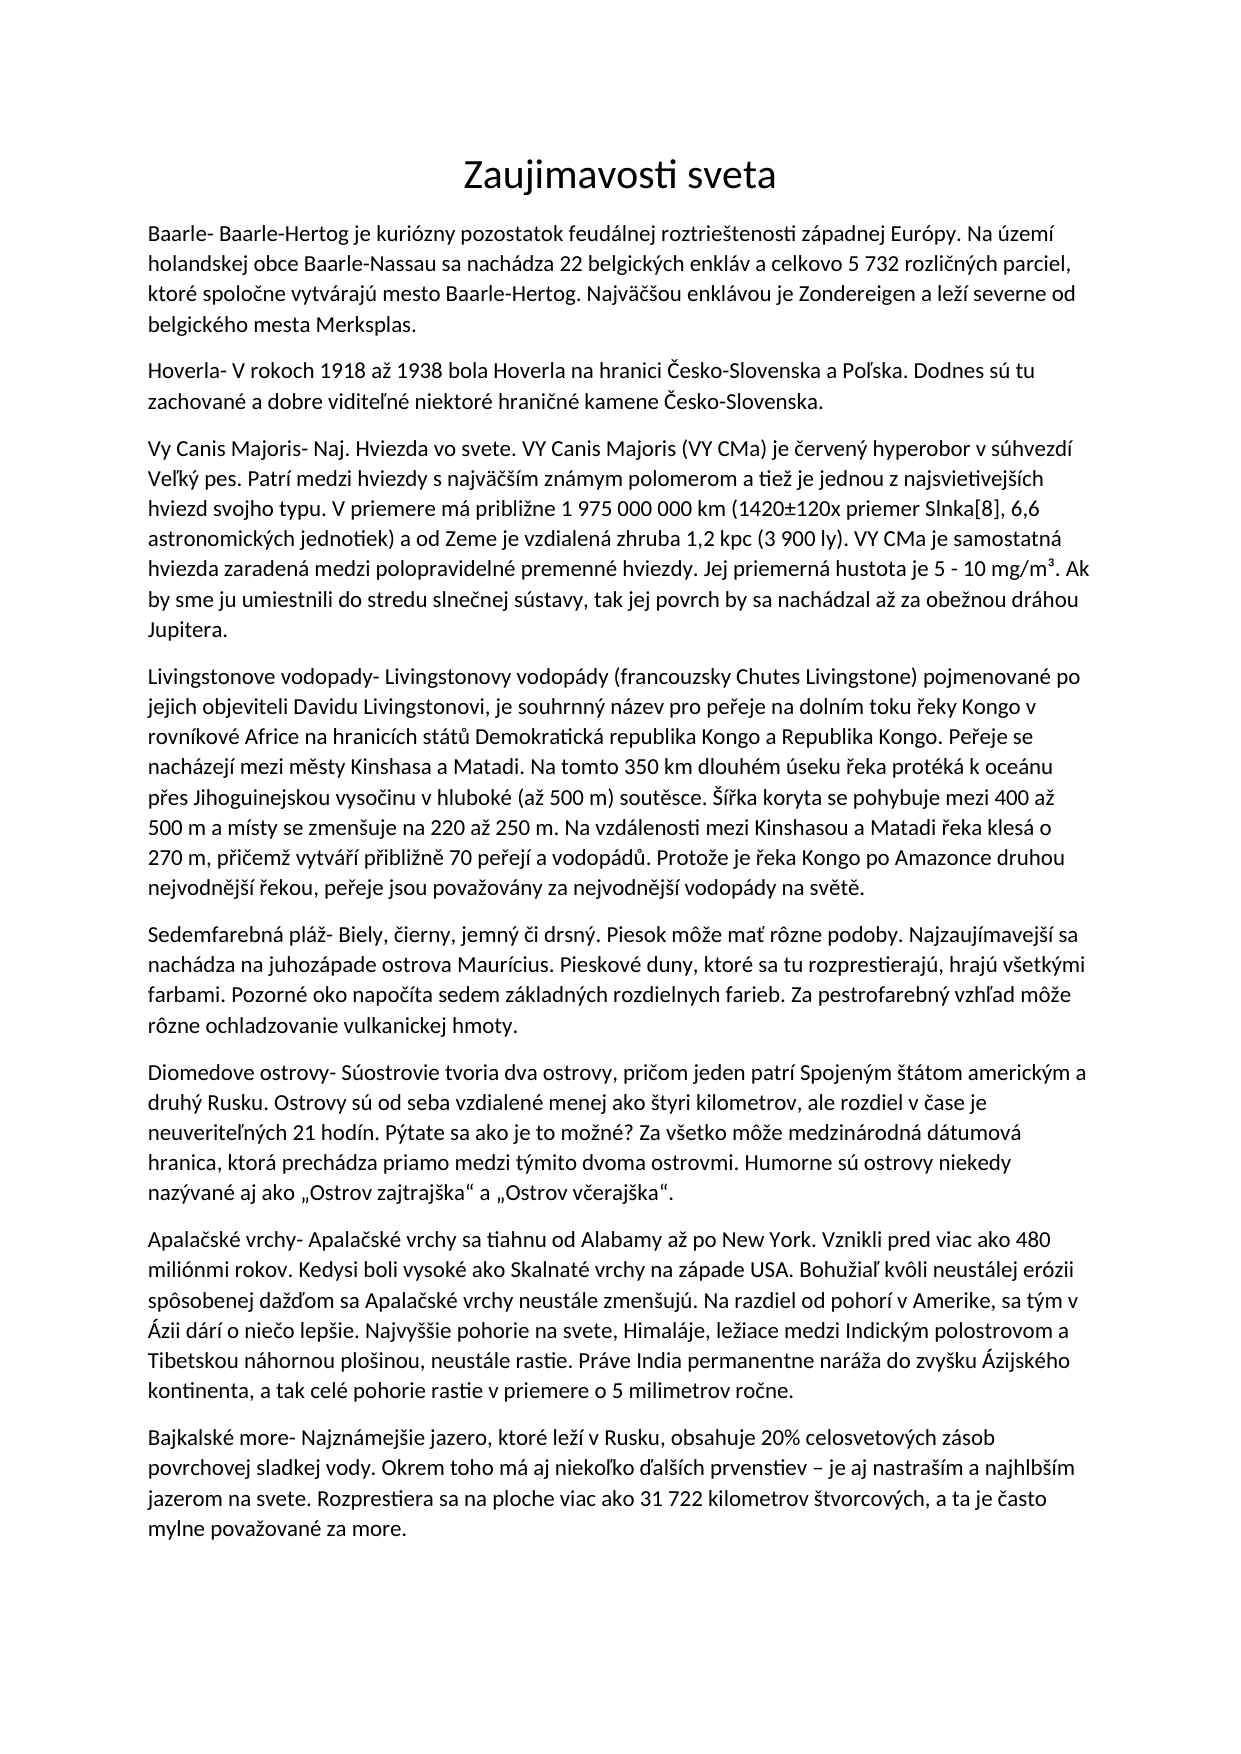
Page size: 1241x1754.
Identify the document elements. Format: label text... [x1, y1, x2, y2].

text Sedemfarebná pláž- Biely, čierny, jemný či drsný. Piesok môže mať rôzne podoby. Najzaujímavejší sa nachádza na juhozápade ostrova Maurícius. Pieskové duny, ktoré sa tu rozprestierajú, hrajú všetkými farbami. Pozorné oko napočíta sedem základných rozdielnych farieb. Za pestrofarebný vzhľad môže rôzne ochladzovanie vulkanickej hmoty. [148, 920, 1093, 1039]
text Diomedove ostrovy- Súostrovie tvoria dva ostrovy, pričom jeden patrí Spojeným štátom americkým a druhý Rusku. Ostrovy sú od seba vzdialené menej ako štyri kilometrov, ale rozdiel v čase je neuveriteľných 21 hodín. Pýtate sa ako je to možné? Za všetko môže medzinárodná dátumová hranica, ktorá prechádza priamo medzi týmito dvoma ostrovmi. Humorne sú ostrovy niekedy nazývané aj ako „Ostrov zajtrajška“ a „Ostrov včerajška“. [148, 1058, 1093, 1207]
text Bajkalské more- Najznámejšie jazero, ktoré leží v Rusku, obsahuje 20% celosvetových zásob povrchovej sladkej vody. Okrem toho má aj niekoľko ďalších prvenstiev – je aj nastraším a najhlbším jazerom na svete. Rozprestiera sa na ploche viac ako 31 722 kilometrov štvorcových, a ta je často mylne považované za more. [148, 1423, 1093, 1542]
text Livingstonove vodopady- Livingstonovy vodopády (francouzsky Chutes Livingstone) pojmenované po jejich objeviteli Davidu Livingstonovi, je souhrnný název pro peřeje na dolním toku řeky Kongo v rovníkové Africe na hranicích států Demokratická republika Kongo a Republika Kongo. Peřeje se nacházejí mezi městy Kinshasa a Matadi. Na tomto 350 km dlouhém úseku řeka protéká k oceánu přes Jihoguinejskou vysočinu v hluboké (až 500 m) soutěsce. Šířka koryta se pohybuje mezi 400 až 500 m a místy se zmenšuje na 220 až 250 m. Na vzdálenosti mezi Kinshasou a Matadi řeka klesá o 270 m, přičemž vytváří přibližně 70 peřejí a vodopádů. Protože je řeka Kongo po Amazonce druhou nejvodnější řekou, peřeje jsou považovány za nejvodnější vodopády na světě. [148, 662, 1093, 901]
text Hoverla- V rokoch 1918 až 1938 bola Hoverla na hranici Česko-Slovenska a Poľska. Dodnes sú tu zachované a dobre viditeľné niektoré hraničné kamene Česko-Slovenska. [148, 357, 1093, 415]
text Vy Canis Majoris- Naj. Hviezda vo svete. VY Canis Majoris (VY CMa) je červený hyperobor v súhvezdí Veľký pes. Patrí medzi hviezdy s najväčším známym polomerom a tiež je jednou z najsvietivejších hviezd svojho typu. V priemere má približne 1 975 000 000 km (1420±120x priemer Slnka[8], 6,6 astronomických jednotiek) a od Zeme je vzdialená zhruba 1,2 kpc (3 900 ly). VY CMa je samostatná hviezda zaradená medzi polopravidelné premenné hviezdy. Jej priemerná hustota je 5 - 10 mg/m³. Ak by sme ju umiestnili do stredu slnečnej sústavy, tak jej povrch by sa nachádzal až za obežnou dráhou Jupitera. [148, 434, 1093, 643]
text Zaujimavosti sveta [148, 148, 1093, 198]
text Baarle- Baarle-Hertog je kuriózny pozostatok feudálnej roztrieštenosti západnej Európy. Na území holandskej obce Baarle-Nassau sa nachádza 22 belgických enkláv a celkovo 5 732 rozličných parciel, ktoré spoločne vytvárajú mesto Baarle-Hertog. Najväčšou enklávou je Zondereigen a leží severne od belgického mesta Merksplas. [148, 219, 1093, 338]
text Apalačské vrchy- Apalačské vrchy sa tiahnu od Alabamy až po New York. Vznikli pred viac ako 480 miliónmi rokov. Kedysi boli vysoké ako Skalnaté vrchy na západe USA. Bohužiaľ kvôli neustálej erózii spôsobenej dažďom sa Apalačské vrchy neustále zmenšujú. Na razdiel od pohorí v Amerike, sa tým v Ázii dárí o niečo lepšie. Najvyššie pohorie na svete, Himaláje, ležiace medzi Indickým polostrovom a Tibetskou náhornou plošinou, neustále rastie. Práve India permanentne naráža do zvyšku Ázijského kontinenta, a tak celé pohorie rastie v priemere o 5 milimetrov ročne. [148, 1225, 1093, 1404]
